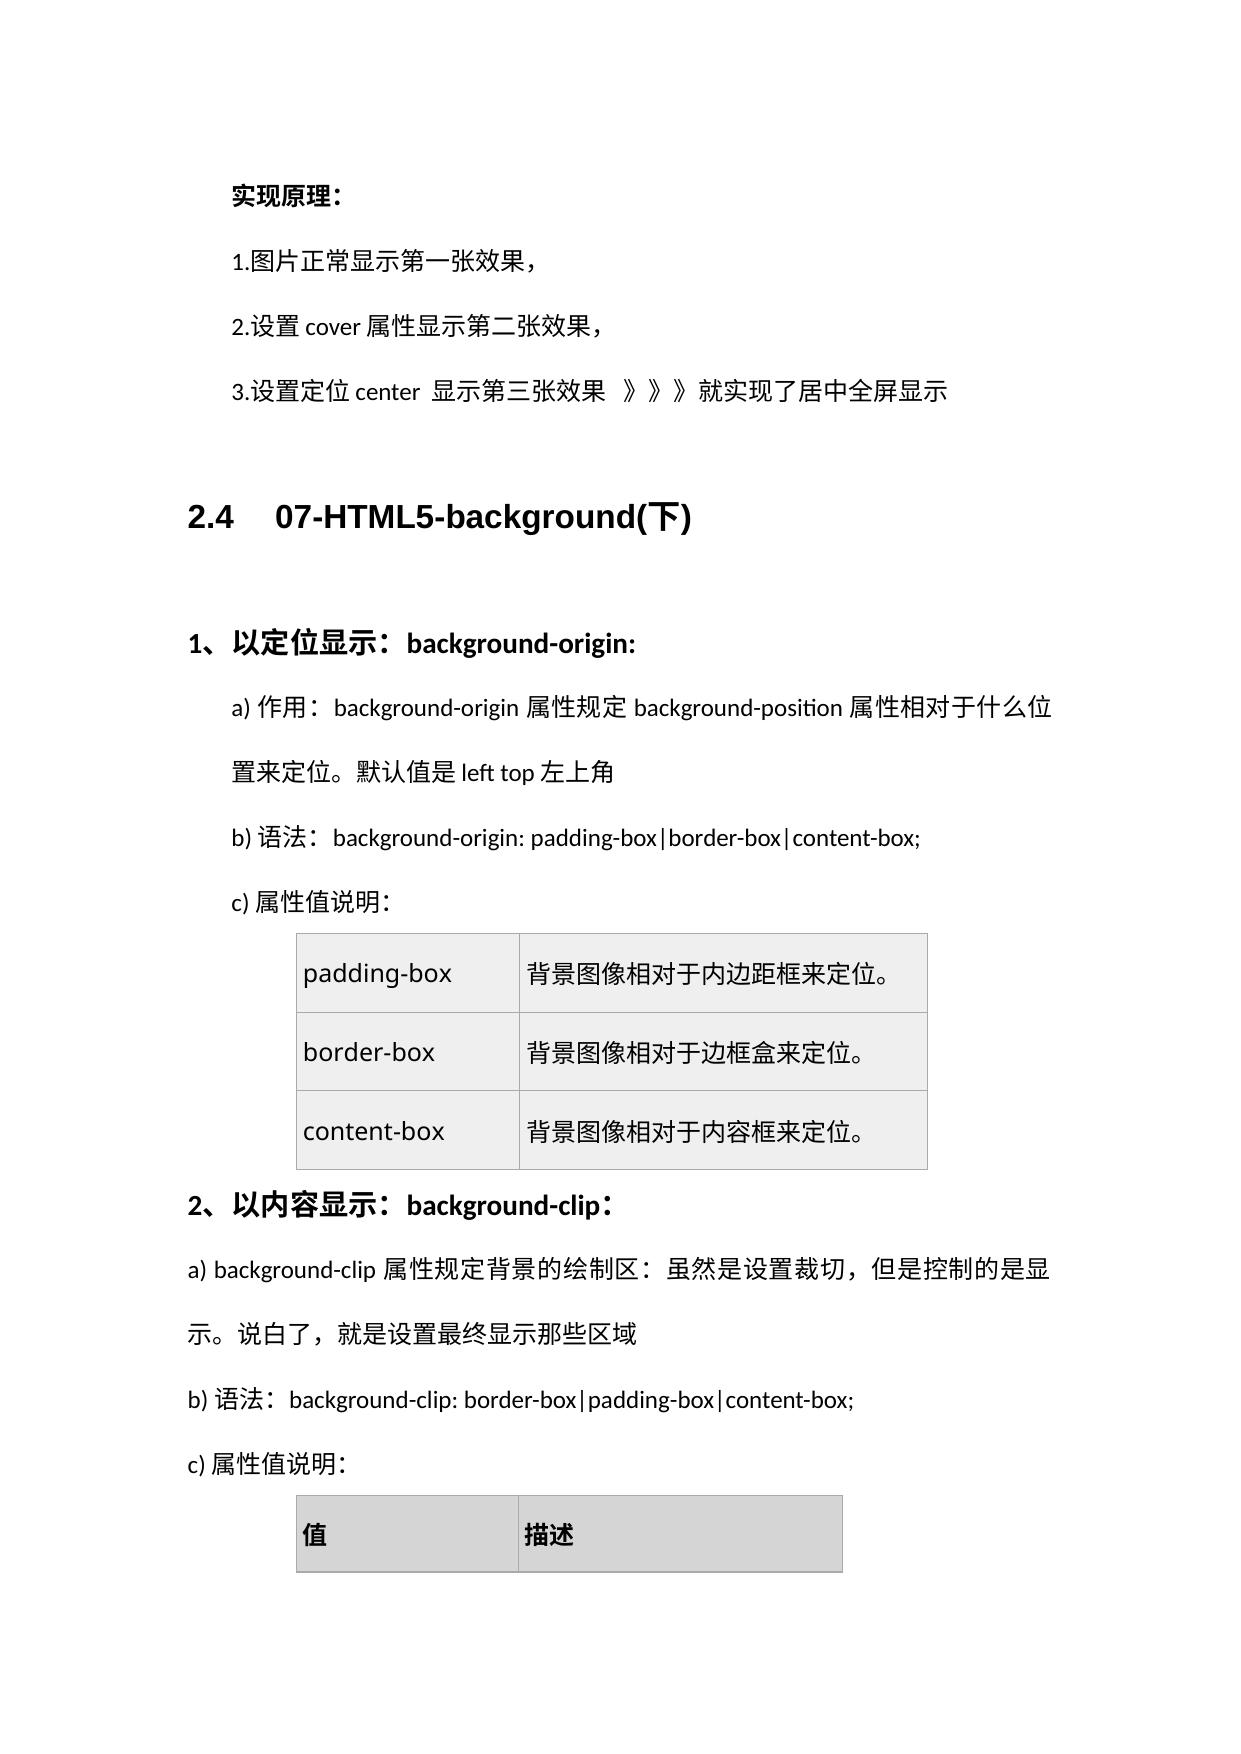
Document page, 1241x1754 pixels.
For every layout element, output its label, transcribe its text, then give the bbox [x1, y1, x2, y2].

table_cell 背景图像相对于边框盒来定位。 [520, 1013, 927, 1090]
table_header 描述 [519, 1496, 842, 1571]
list 实现原理： [231, 162, 1053, 227]
table_header padding-box [297, 934, 519, 1012]
list 以内容显示：background-clip： [187, 1170, 1053, 1235]
list b) 语法：background-origin: padding-box|border-box|content-box; [231, 803, 1053, 868]
list 1.图片正常显示第一张效果， [231, 227, 1053, 292]
list a) 作用：background-origin 属性规定 background-position 属性相对于什么位置来定位。默认值是left top左上角 [231, 673, 1053, 803]
list a) background-clip 属性规定背景的绘制区：虽然是设置裁切，但是控制的是显示。说白了，就是设置最终显示那些区域 [187, 1235, 1053, 1365]
subtitle 2.4 07-HTML5-background(下) [187, 482, 1053, 547]
list 3.设置定位center 显示第三张效果 》》》就实现了居中全屏显示 [187, 357, 1053, 422]
table_header 背景图像相对于内边距框来定位。 [520, 934, 927, 1012]
list 设置cover属性显示第二张效果， [231, 292, 1053, 357]
table_cell 背景图像相对于内容框来定位。 [520, 1091, 927, 1169]
list 以定位显示：background-origin: [187, 608, 1053, 673]
table_cell content-box [297, 1091, 519, 1169]
list b) 语法：background-clip: border-box|padding-box|content-box; [187, 1365, 1053, 1430]
list c) 属性值说明： [231, 868, 1053, 933]
table_cell border-box [297, 1013, 519, 1090]
table_header 值 [297, 1496, 518, 1571]
list c) 属性值说明： [187, 1430, 1053, 1495]
